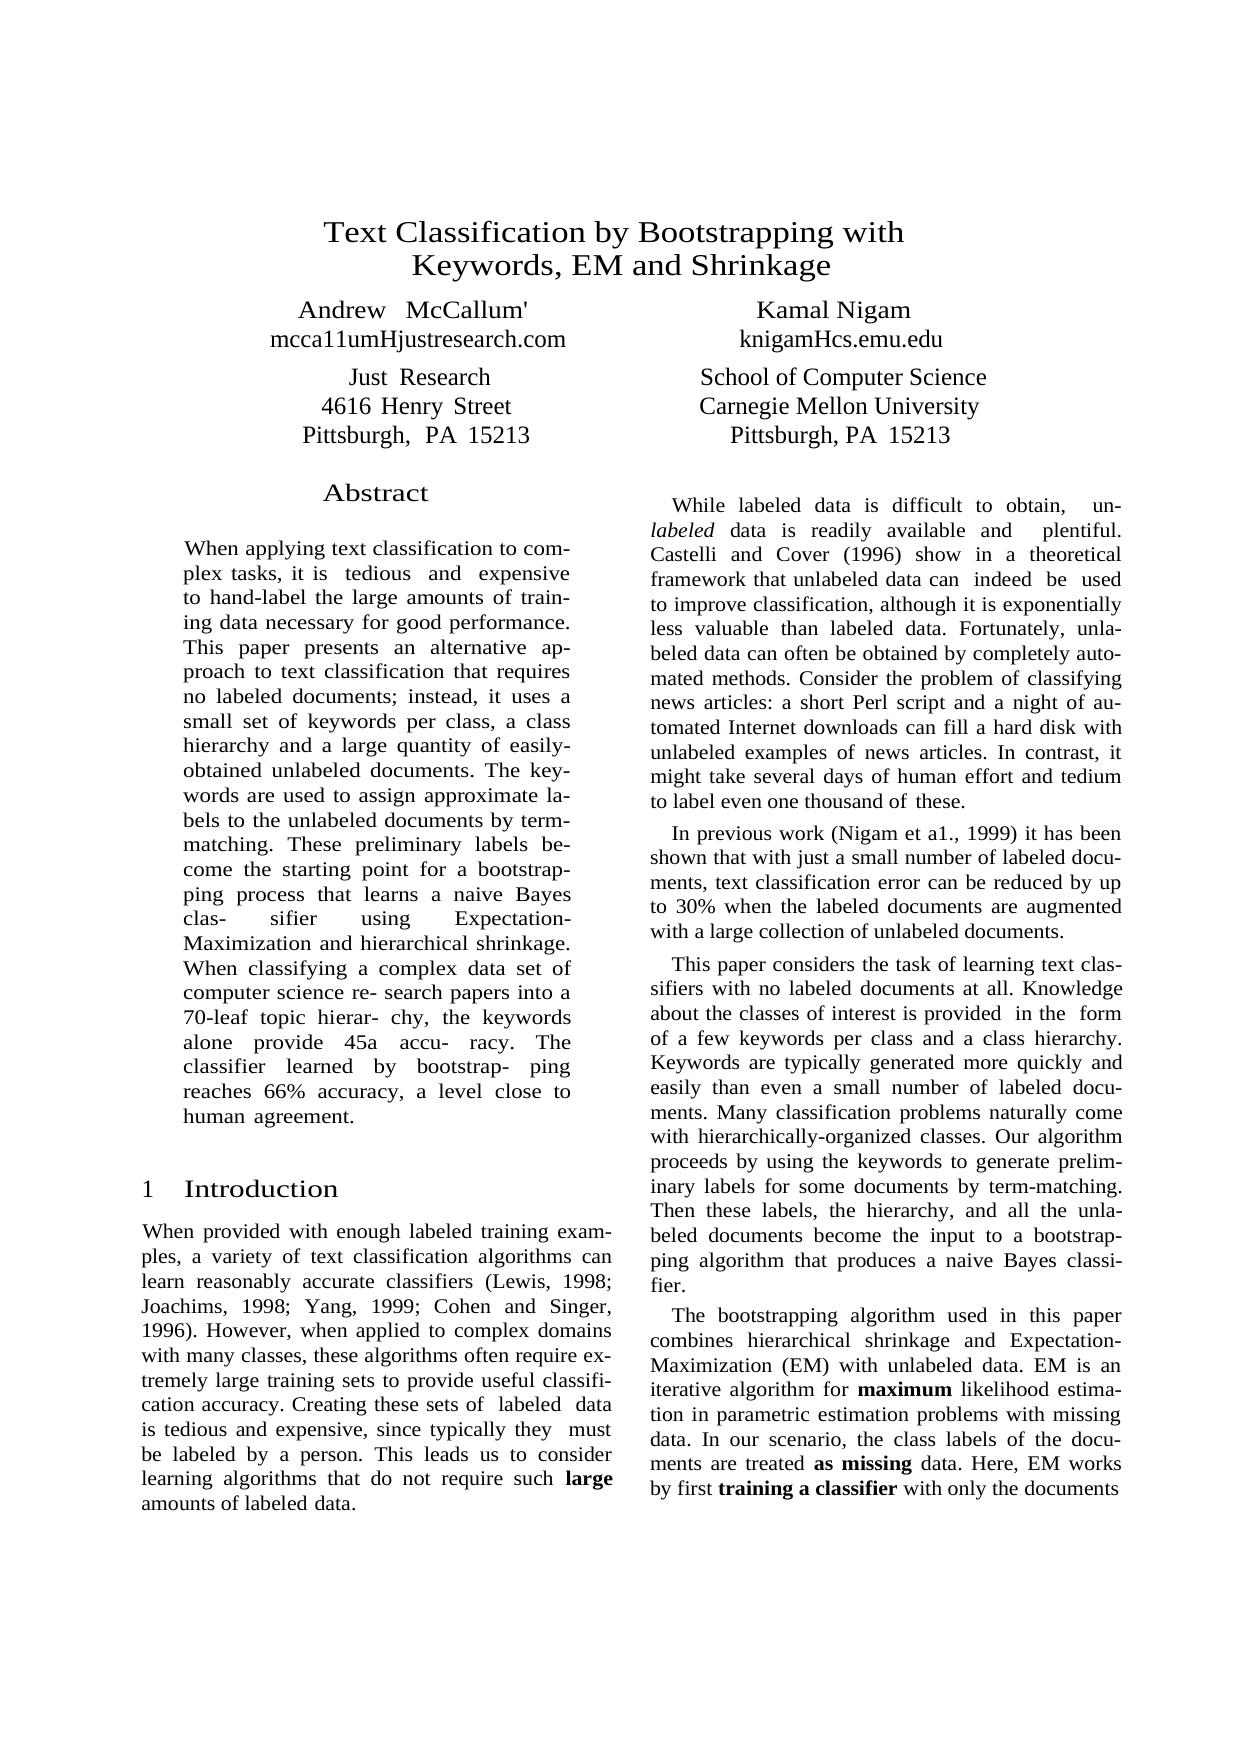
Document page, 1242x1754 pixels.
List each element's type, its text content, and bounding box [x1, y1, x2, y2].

text While labeled data is difficult to obtain, un- labeled data is readily available and plentiful. Castelli and Cover (1996) show in a theoretical framework that unlabeled data can indeed be used to improve classification, although it is exponentially less valuable than labeled data. Fortunately, unla- beled data can often be obtained by completely auto- mated methods. Consider the problem of classifying news articles: a short Perl script and a night of au- tomated Internet downloads can fill a hard disk with unlabeled examples of news articles. In contrast, it might take several days of human effort and tedium to label even one thousand of these. [650, 493, 1123, 813]
text In previous work (Nigam et a1., 1999) it has been shown that with just a small number of labeled docu- ments, text classification error can be reduced by up to 30% when the labeled documents are augmented with a large collection of unlabeled documents. [650, 820, 1122, 943]
subtitle Introduction [141, 1174, 617, 1203]
subtitle Andrew McCallum' Kamal Nigam mcca11umHjustresearch.com knigamHcs.emu.edu [270, 296, 951, 353]
text When applying text classification to com- plex tasks, it is tedious and expensive to hand-label the large amounts of train- ing data necessary for good performance. This paper presents an alternative ap- proach to text classification that requires no labeled documents; instead, it uses a small set of keywords per class, a class hierarchy and a large quantity of easily- obtained unlabeled documents. The key- words are used to assign approximate la- bels to the unlabeled documents by term- matching. These preliminary labels be- come the starting point for a bootstrap- ping process that learns a naive Bayes clas- sifier using Expectation-Maximization and hierarchical shrinkage. When classifying a complex data set of computer science re- search papers into a 70-leaf topic hierar- chy, the keywords alone provide 45a accu- racy. The classifier learned by bootstrap- ping reaches 66% accuracy, a level close to human agreement. [183, 536, 571, 1128]
text This paper considers the task of learning text clas- sifiers with no labeled documents at all. Knowledge about the classes of interest is provided in the form of a few keywords per class and a class hierarchy. Keywords are typically generated more quickly and easily than even a small number of labeled docu- ments. Many classification problems naturally come with hierarchically-organized classes. Our algorithm proceeds by using the keywords to generate prelim- inary labels for some documents by term-matching. Then these labels, the hierarchy, and all the unla- beled documents become the input to a bootstrap- ping algorithm that produces a naive Bayes classi- fier. [650, 952, 1123, 1297]
text Just Research School of Computer Science [348, 362, 1137, 391]
text 4616 Henry Street Carnegie Mellon University Pittsburgh, PA 15213 Pittsburgh, PA 15213 [302, 391, 990, 449]
title Text Classification by Bootstrapping with Keywords, EM and Shrinkage [323, 216, 951, 282]
text The bootstrapping algorithm used in this paper combines hierarchical shrinkage and Expectation- Maximization (EM) with unlabeled data. EM is an iterative algorithm for maximum likelihood estima- tion in parametric estimation problems with missing data. In our scenario, the class labels of the docu- ments are treated as missing data. Here, EM works by first training a classifier with only the documents [650, 1303, 1122, 1500]
text Abstract [320, 478, 430, 507]
text When provided with enough labeled training exam- ples, a variety of text classification algorithms can learn reasonably accurate classifiers (Lewis, 1998; Joachims, 1998; Yang, 1999; Cohen and Singer, 1996). However, when applied to complex domains with many classes, these algorithms often require ex- tremely large training sets to provide useful classifi- cation accuracy. Creating these sets of labeled data is tedious and expensive, since typically they must be labeled by a person. This leads us to consider learning algorithms that do not require such large amounts of labeled data. [141, 1219, 613, 1515]
